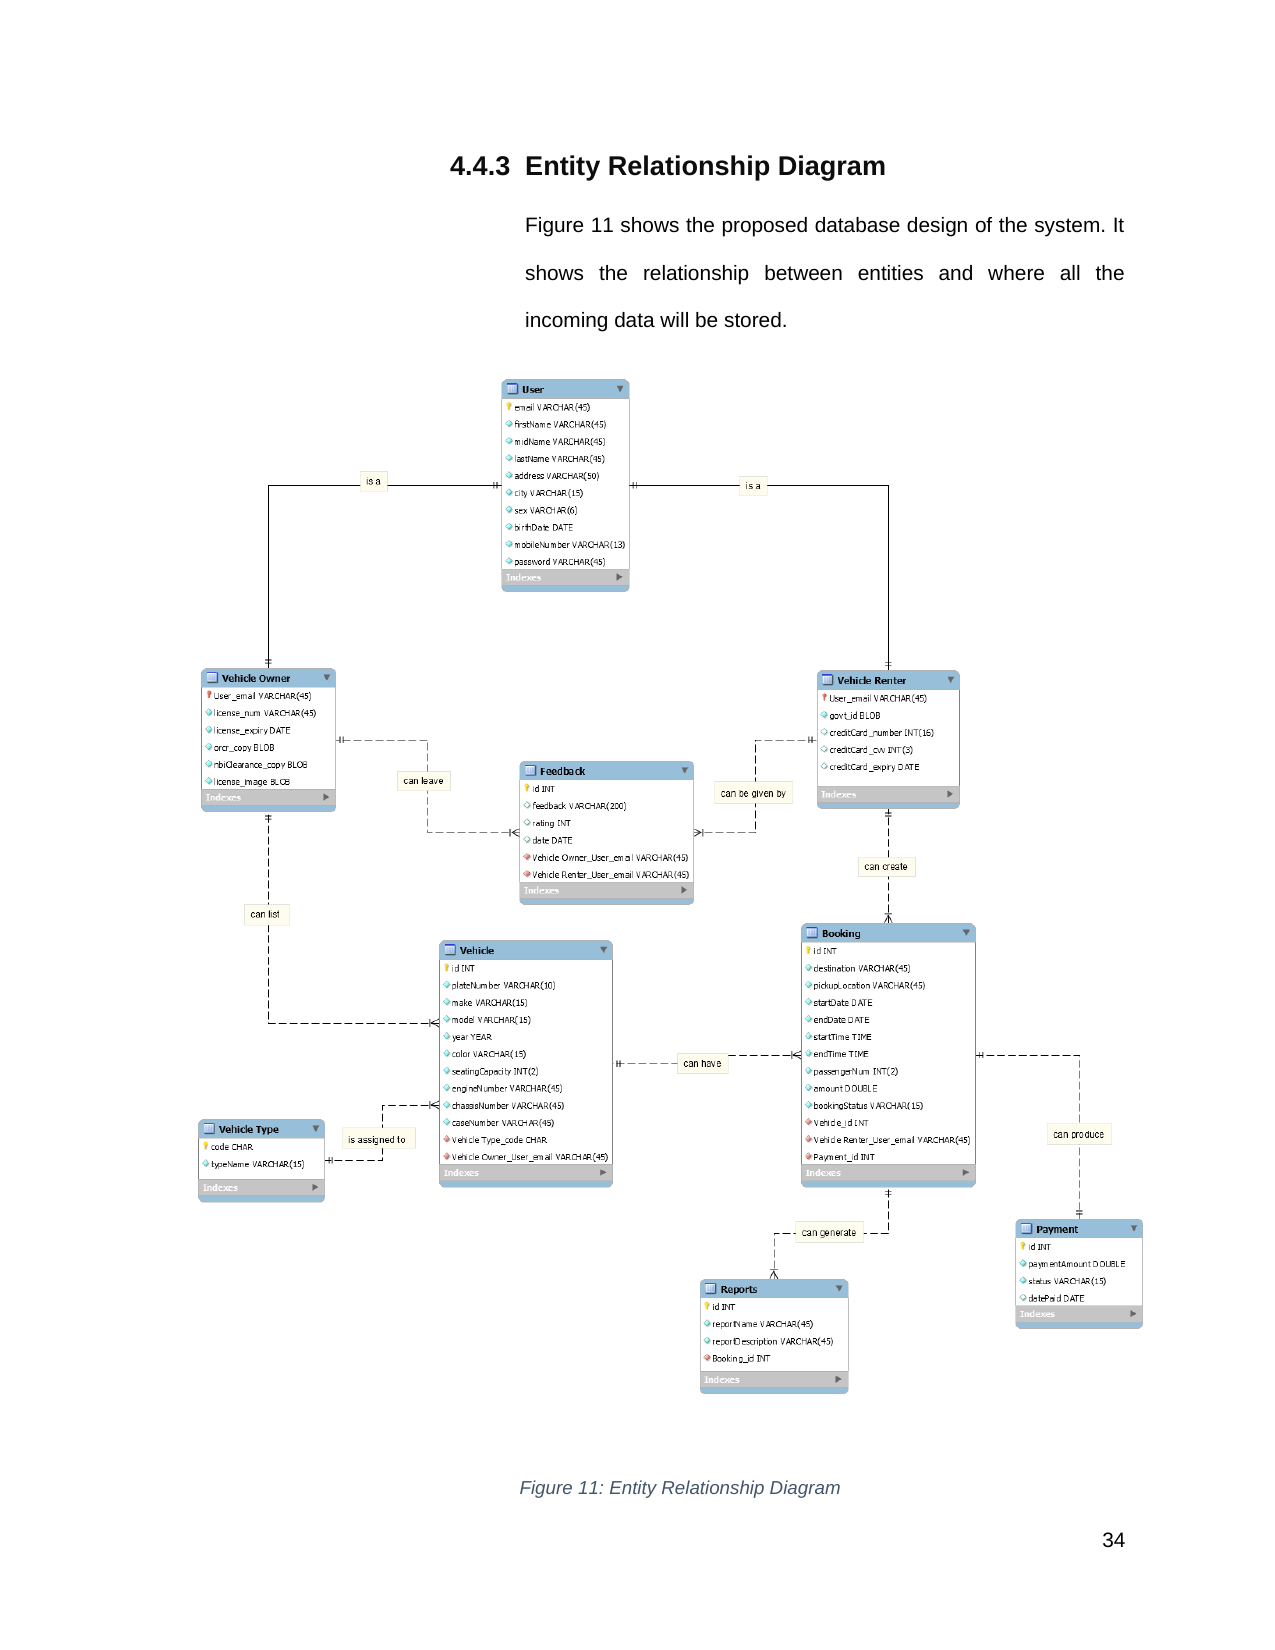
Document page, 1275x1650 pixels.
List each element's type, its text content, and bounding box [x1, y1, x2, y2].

list Figure 11 shows the proposed database design of the system. It shows the relationship between entities and where all the incoming data will be stored. [525, 212, 1125, 332]
picture [190, 372, 1150, 1401]
subtitle Entity Relationship Diagram [450, 150, 1125, 181]
